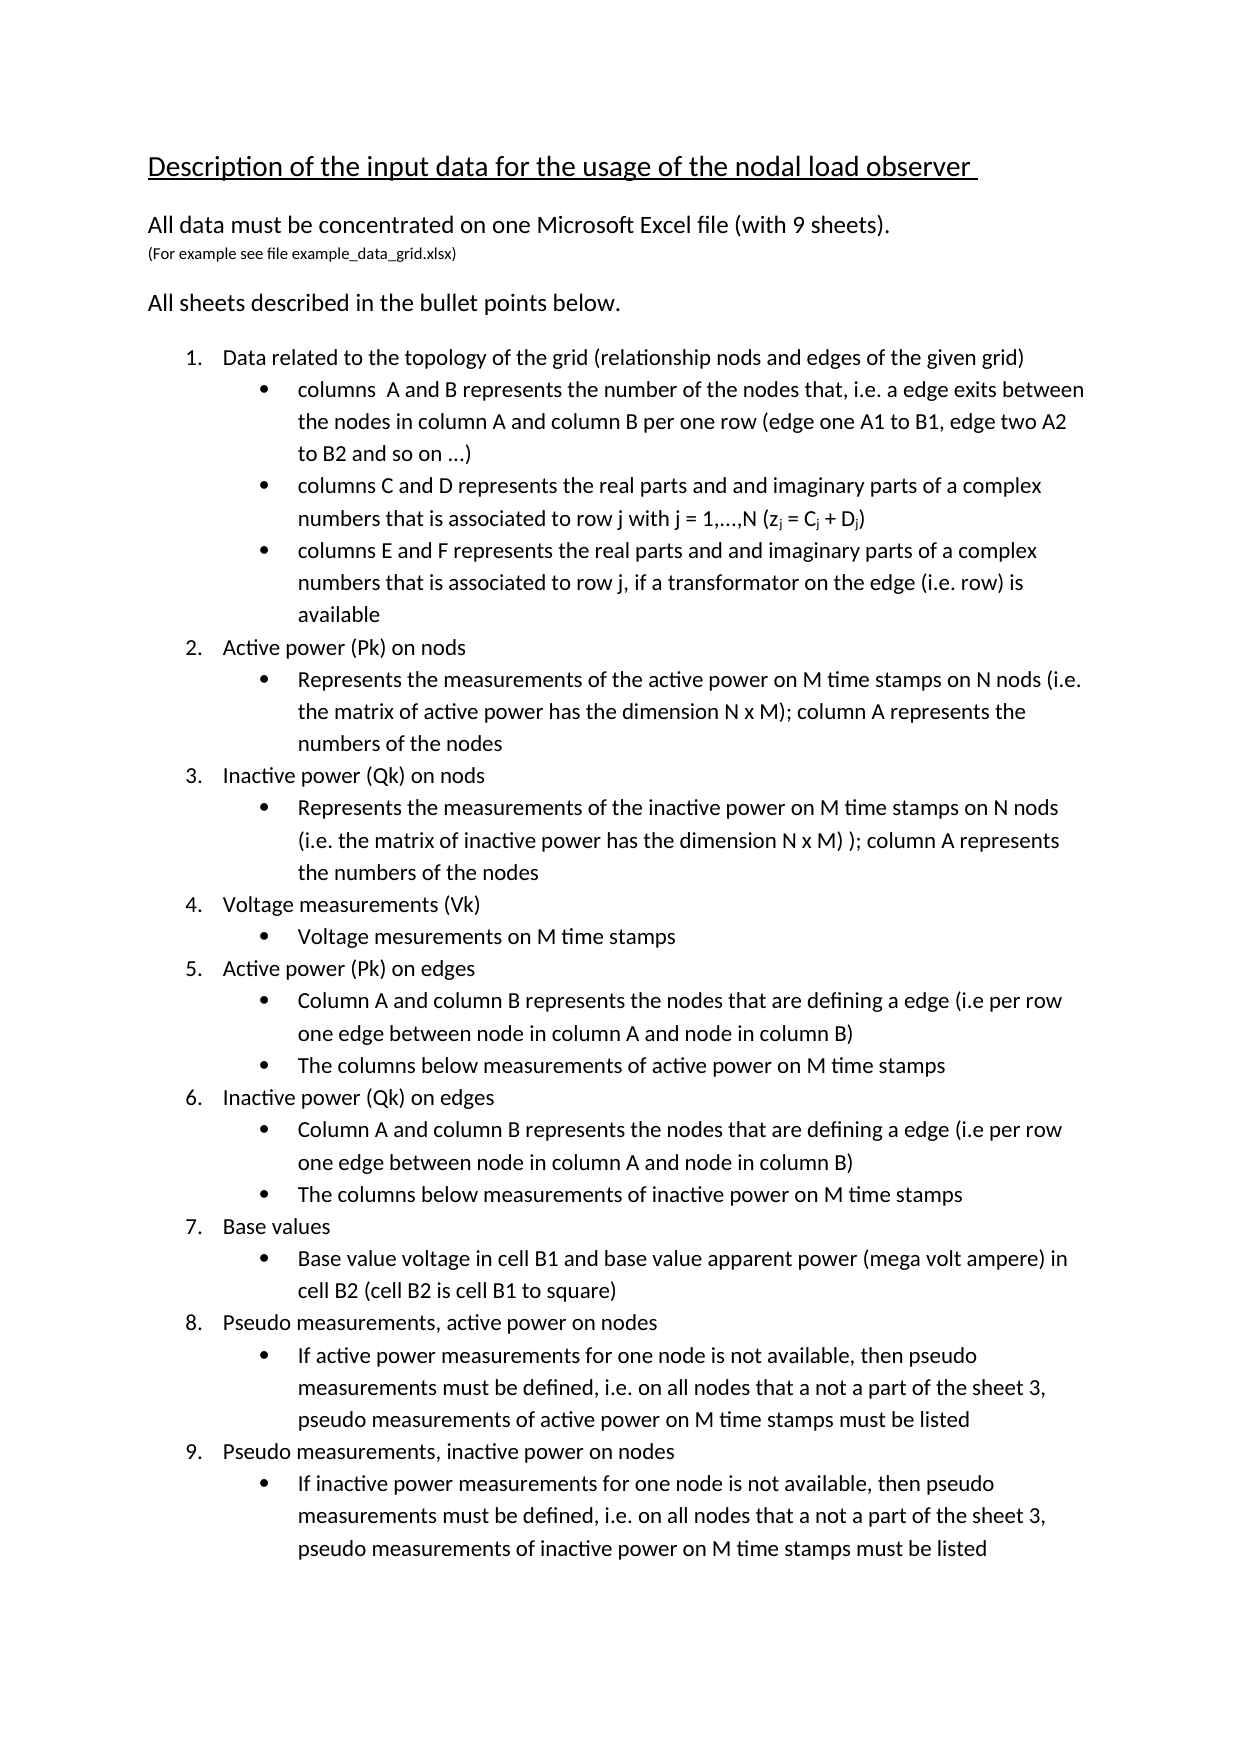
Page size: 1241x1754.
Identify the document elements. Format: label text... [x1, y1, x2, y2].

list Inactive power (Qk) on edges [185, 1083, 1093, 1111]
list Voltage measurements (Vk) [185, 890, 1093, 918]
list If active power measurements for one node is not available, then pseudo measurements must be defined, i.e. on all nodes that a not a part of the sheet 3, pseudo measurements of active power on M time stamps must be listed [260, 1341, 1093, 1433]
list Voltage mesurements on M time stamps [260, 922, 1093, 950]
list Active power (Pk) on edges [185, 954, 1093, 982]
list columns A and B represents the number of the nodes that, i.e. a edge exits between the nodes in column A and column B per one row (edge one A1 to B1, edge two A2 to B2 and so on ...) [260, 375, 1093, 467]
list Represents the measurements of the inactive power on M time stamps on N nods (i.e. the matrix of inactive power has the dimension N x M) ); column A represents the numbers of the nodes [260, 793, 1093, 886]
list Column A and column B represents the nodes that are defining a edge (i.e per row one edge between node in column A and node in column B) [260, 1115, 1093, 1176]
list Pseudo measurements, active power on nodes [185, 1308, 1093, 1337]
text All data must be concentrated on one Microsoft Excel file (with 9 sheets). (For example see file example_data_grid.xlsx) [148, 209, 1093, 263]
list columns C and D represents the real parts and and imaginary parts of a complex numbers that is associated to row j with j = 1,...,N (zj = Cj + Dj) [260, 472, 1093, 532]
list The columns below measurements of active power on M time stamps [260, 1051, 1093, 1079]
list Pseudo measurements, inactive power on nodes [185, 1437, 1093, 1465]
list If inactive power measurements for one node is not available, then pseudo measurements must be defined, i.e. on all nodes that a not a part of the sheet 3, pseudo measurements of inactive power on M time stamps must be listed [260, 1469, 1093, 1562]
list columns E and F represents the real parts and and imaginary parts of a complex numbers that is associated to row j, if a transformator on the edge (i.e. row) is available [260, 536, 1093, 628]
list Data related to the topology of the grid (relationship nods and edges of the given grid) [185, 343, 1093, 371]
list Active power (Pk) on nods [185, 633, 1093, 661]
list The columns below measurements of inactive power on M time stamps [260, 1180, 1093, 1208]
list Inactive power (Qk) on nods [185, 761, 1093, 789]
text Description of the input data for the usage of the nodal load observer [148, 148, 1093, 183]
text All sheets described in the bullet points below. [148, 287, 1093, 318]
list Column A and column B represents the nodes that are defining a edge (i.e per row one edge between node in column A and node in column B) [260, 987, 1093, 1047]
list Represents the measurements of the active power on M time stamps on N nods (i.e. the matrix of active power has the dimension N x M); column A represents the numbers of the nodes [260, 665, 1093, 757]
list Base value voltage in cell B1 and base value apparent power (mega volt ampere) in cell B2 (cell B2 is cell B1 to square) [260, 1244, 1093, 1304]
list Base values [185, 1212, 1093, 1240]
